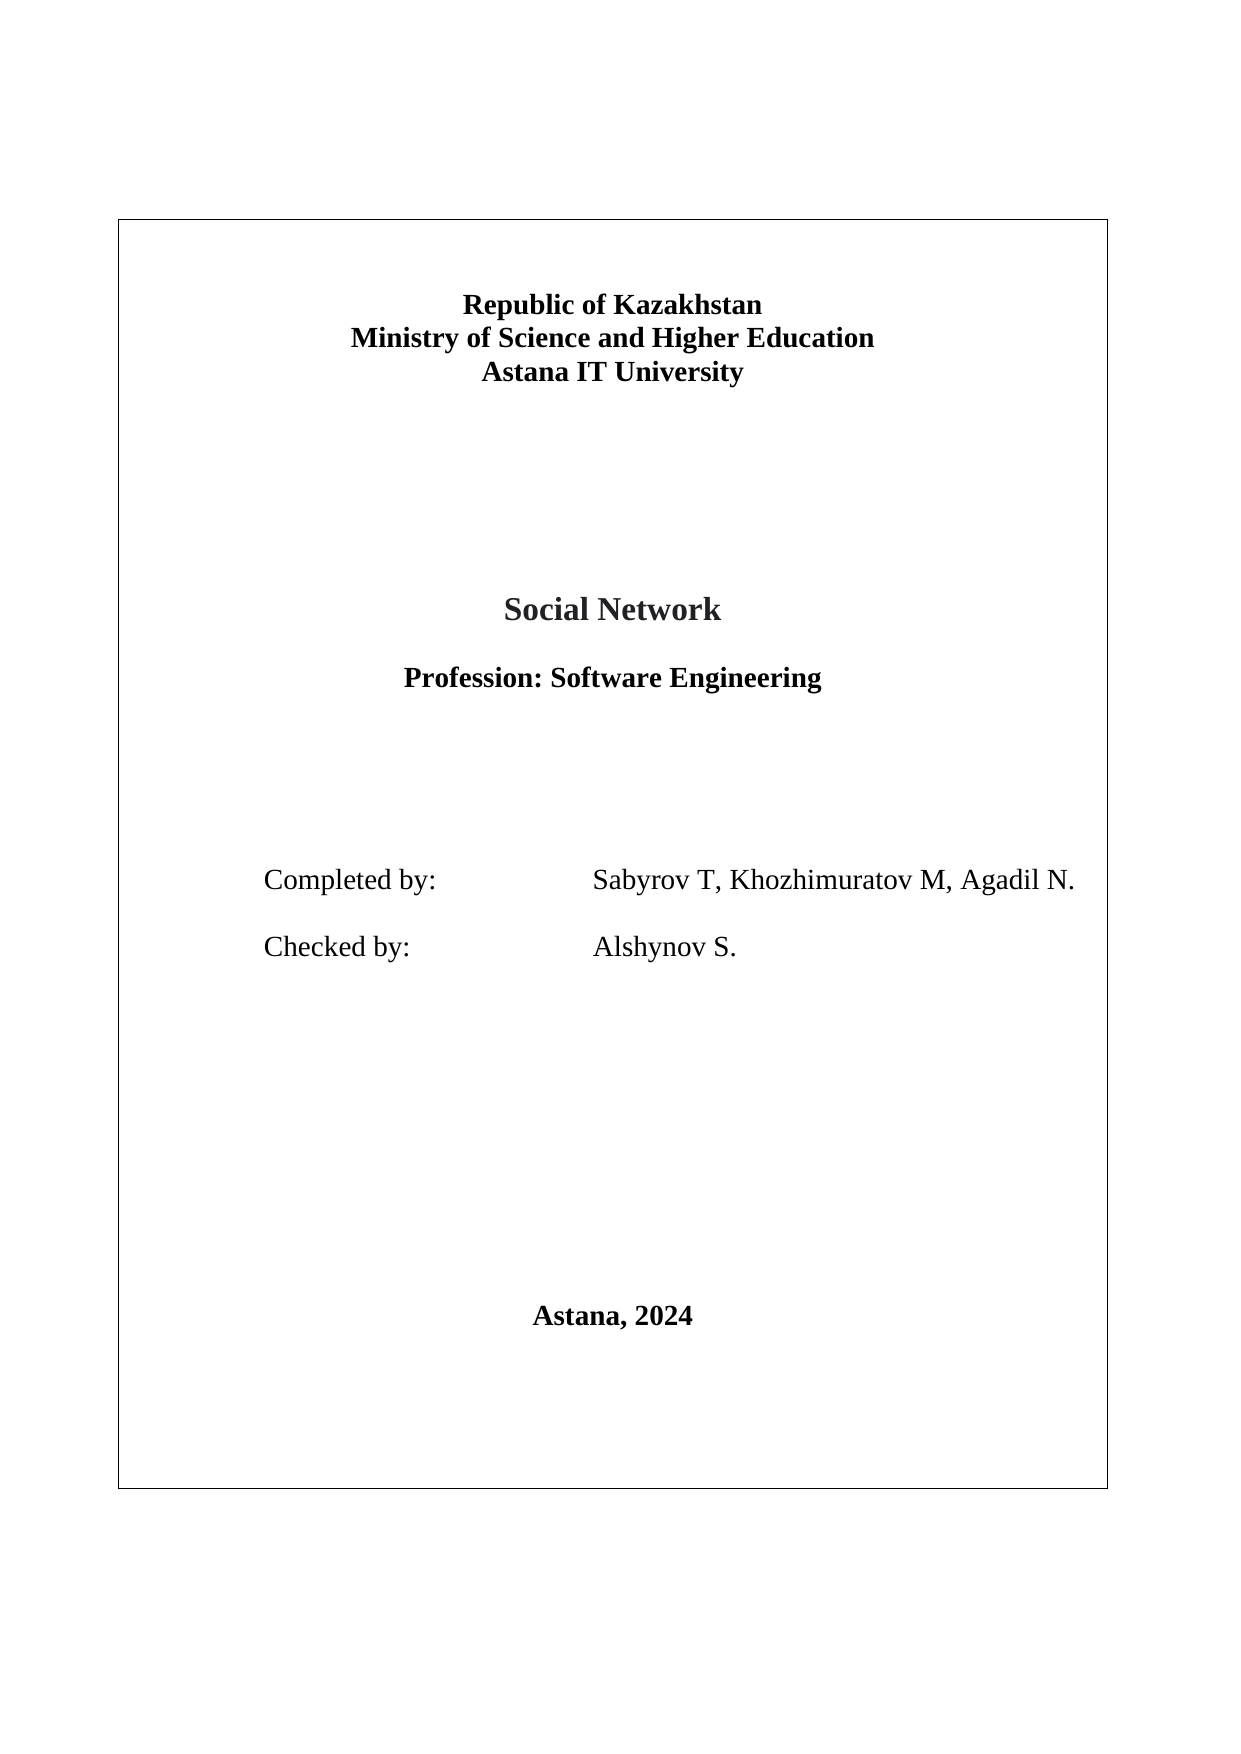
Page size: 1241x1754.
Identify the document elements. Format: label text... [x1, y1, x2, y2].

table_header Republic of Kazakhstan Ministry of Science and Higher Education Astana IT University Social Network Profession: Software Engineering Completed by: Sabyrov T, Khozhimuratov M, Agadil N. Checked by: Alshynov S. Astana, 2024 [119, 220, 1107, 1488]
